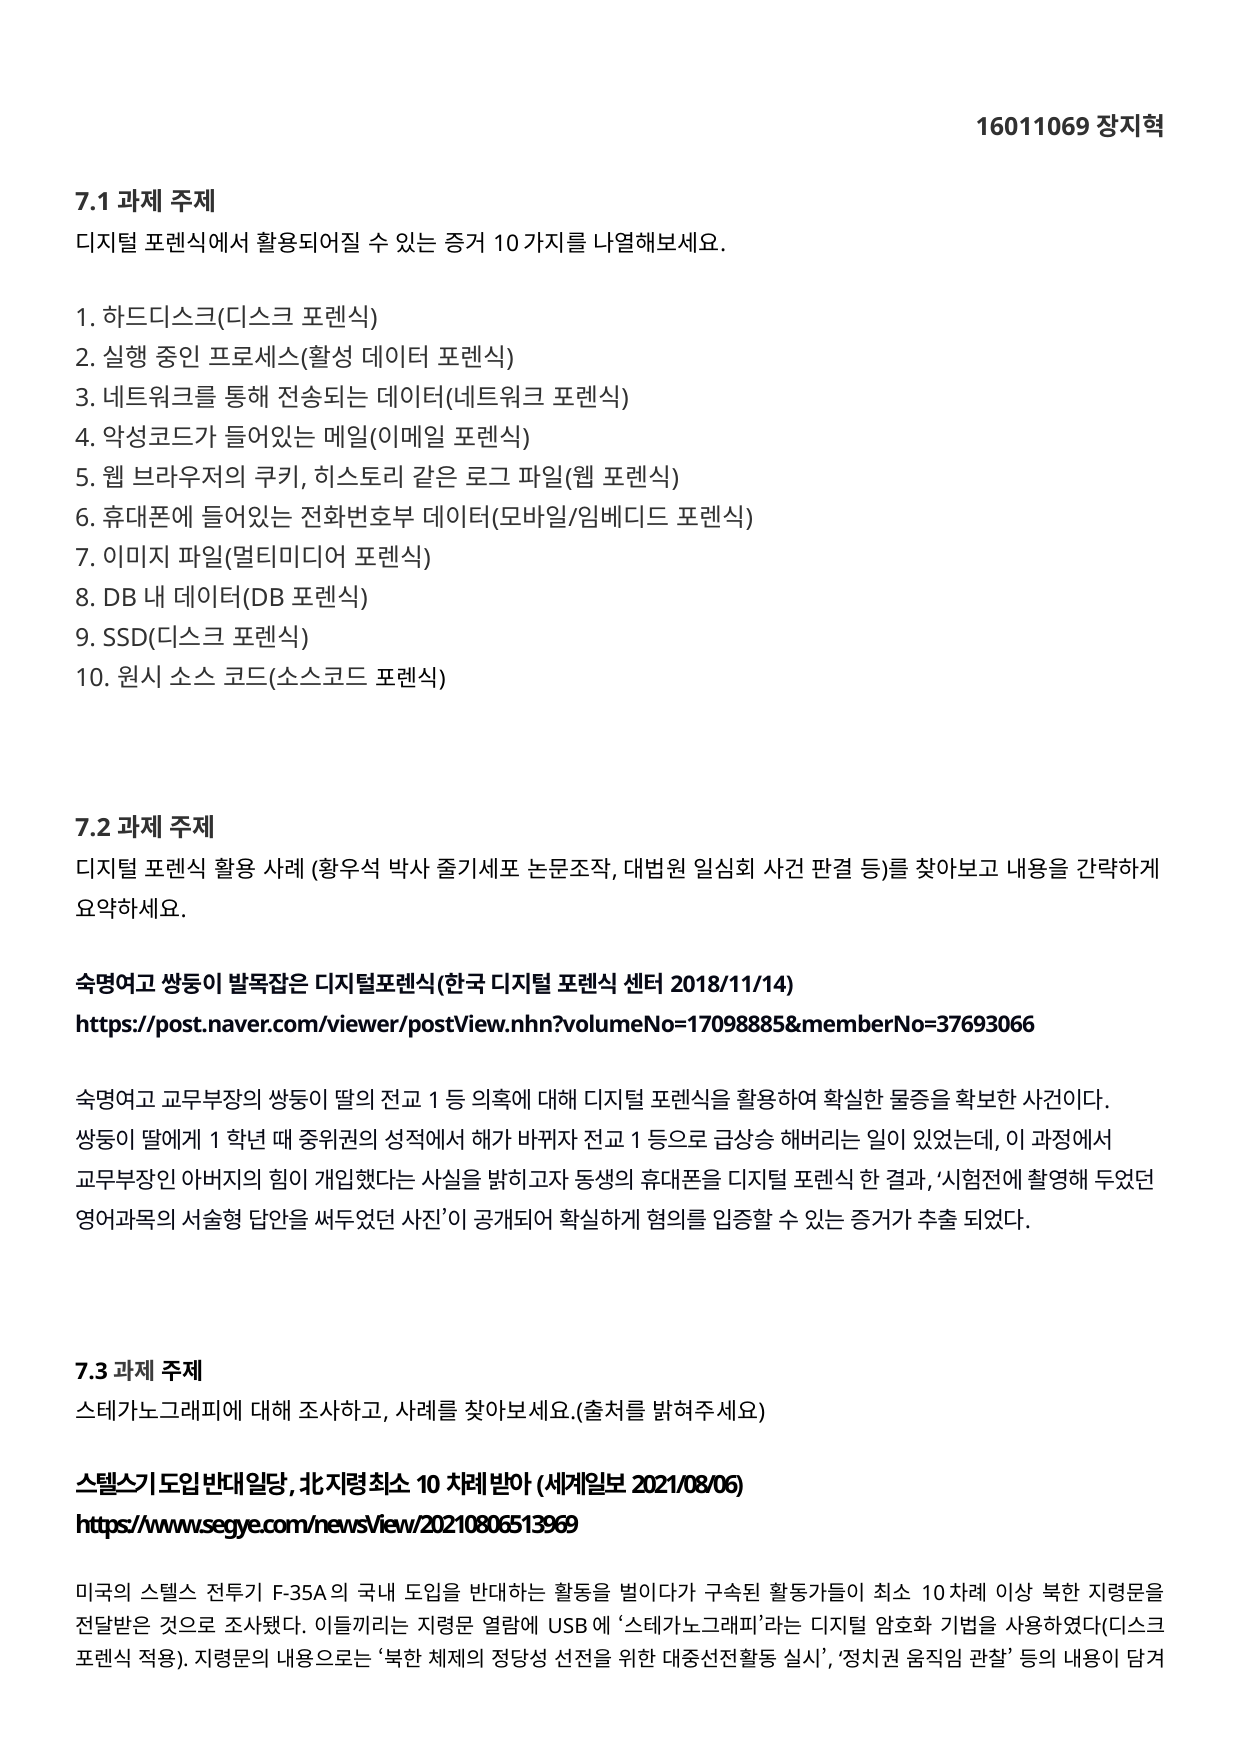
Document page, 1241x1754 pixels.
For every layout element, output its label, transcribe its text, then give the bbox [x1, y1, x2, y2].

text 16011069 장지혁 [75, 106, 1165, 142]
text 숙명여고 쌍둥이 발목잡은 디지털포렌식(한국 디지털 포렌식 센터 2018/11/14) https://post.naver.com/viewer/postView.nhn?volumeNo=17098885&memberNo=37693066 [75, 959, 1165, 1039]
text 1. 하드디스크(디스크 포렌식) 2. 실행 중인 프로세스(활성 데이터 포렌식) 3. 네트워크를 통해 전송되는 데이터(네트워크 포렌식) 4. 악성코드가 들어있는 메일(이메일 포렌식) 5. 웹 브라우저의 쿠키, 히스토리 같은 로그 파일(웹 포렌식) 6. 휴대폰에 들어있는 전화번호부 데이터(모바일/임베디드 포렌식) 7. 이미지 파일(멀티미디어 포렌식) 8. DB 내 데이터(DB 포렌식) 9. SSD(디스크 포렌식) 10. 원시 소스 코드(소스코드 포렌식) [75, 293, 1165, 693]
text 스텔스기 도입 반대 일당, 北 지령 최소 10차례 받아 (세계일보 2021/08/06) https://www.segye.com/newsView/20210806513969 [75, 1461, 1165, 1541]
text 숙명여고 교무부장의 쌍둥이 딸의 전교 1등 의혹에 대해 디지털 포렌식을 활용하여 확실한 물증을 확보한 사건이다. 쌍둥이 딸에게 1학년 때 중위권의 성적에서 해가 바뀌자 전교1등으로 급상승 해버리는 일이 있었는데, 이 과정에서 교무부장인 아버지의 힘이 개입했다는 사실을 밝히고자 동생의 휴대폰을 디지털 포렌식 한 결과, ‘시험전에 촬영해 두었던 영어과목의 서술형 답안을 써두었던 사진’이 공개되어 확실하게 혐의를 입증할 수 있는 증거가 추출 되었다. [75, 1075, 1165, 1235]
text 7.3 과제 주제 스테가노그래피에 대해 조사하고, 사례를 찾아보세요.(출처를 밝혀주세요) [75, 1346, 1165, 1426]
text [75, 1577, 1165, 1672]
text 7.2 과제 주제 디지털 포렌식 활용 사례 (황우석 박사 줄기세포 논문조작, 대법원 일심회 사건 판결 등)를 찾아보고 내용을 간략하게 요약하세요. [75, 804, 1165, 924]
text 7.1 과제 주제 디지털 포렌식에서 활용되어질 수 있는 증거 10가지를 나열해보세요. [75, 178, 1165, 258]
